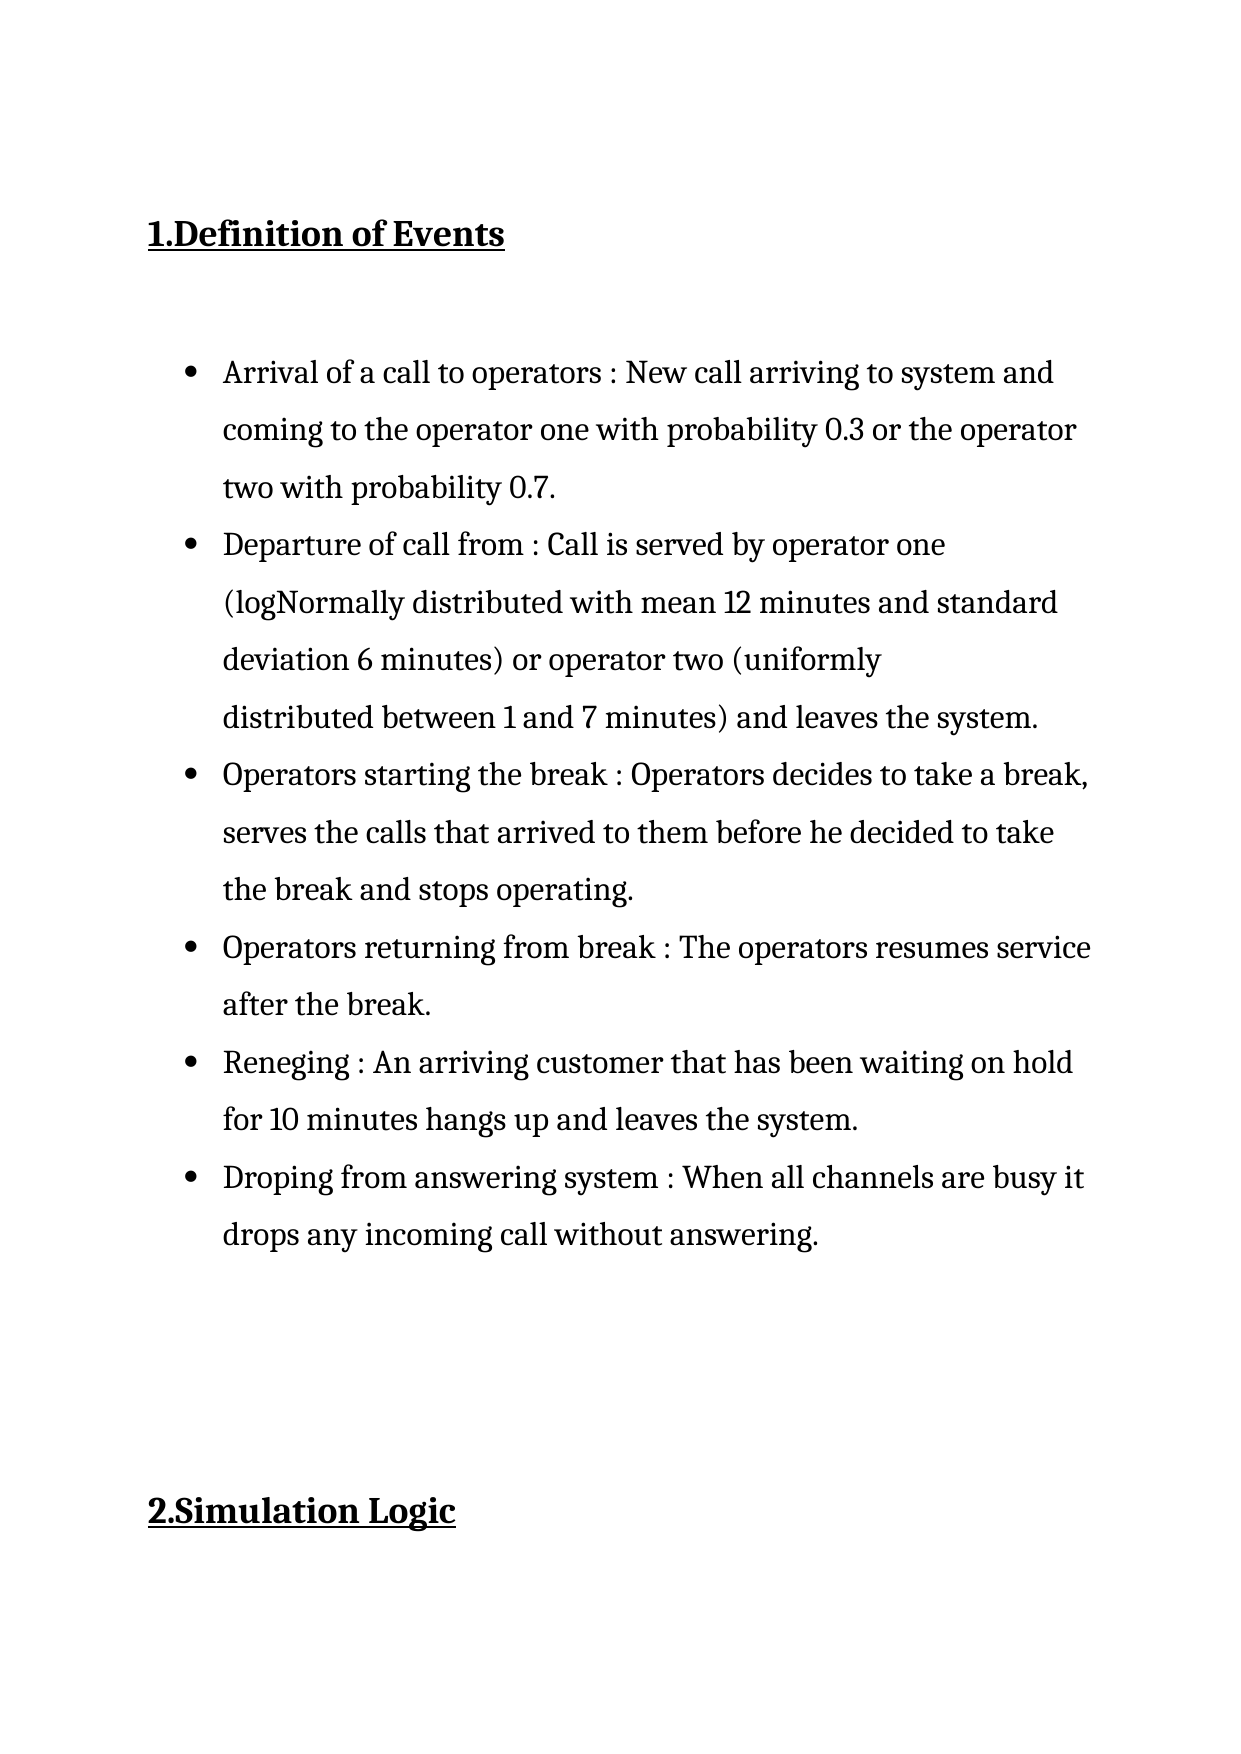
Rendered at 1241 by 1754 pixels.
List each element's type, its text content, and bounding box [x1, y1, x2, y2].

list Departure of call from : Call is served by operator one (logNormally distributed with mean 12 minutes and standard deviation 6 minutes) or operator two (uniformly [185, 526, 1093, 679]
text 2.Simulation Logic [148, 1490, 1093, 1533]
list distributed between 1 and 7 minutes) and leaves the system. [223, 698, 1093, 737]
list Operators starting the break : Operators decides to take a break, serves the calls that arrived to them before he decided to take the break and stops operating. [185, 756, 1093, 909]
list Reneging : An arriving customer that has been waiting on hold for 10 minutes hangs up and leaves the system. [185, 1043, 1093, 1139]
list Droping from answering system : When all channels are busy it drops any incoming call without answering. [185, 1158, 1093, 1254]
list Operators returning from break : The operators resumes service after the break. [185, 928, 1093, 1024]
list Arrival of a call to operators : New call arriving to system and coming to the operator one with probability 0.3 or the operator two with probability 0.7. [185, 353, 1093, 507]
text 1.Definition of Events [148, 212, 1093, 256]
